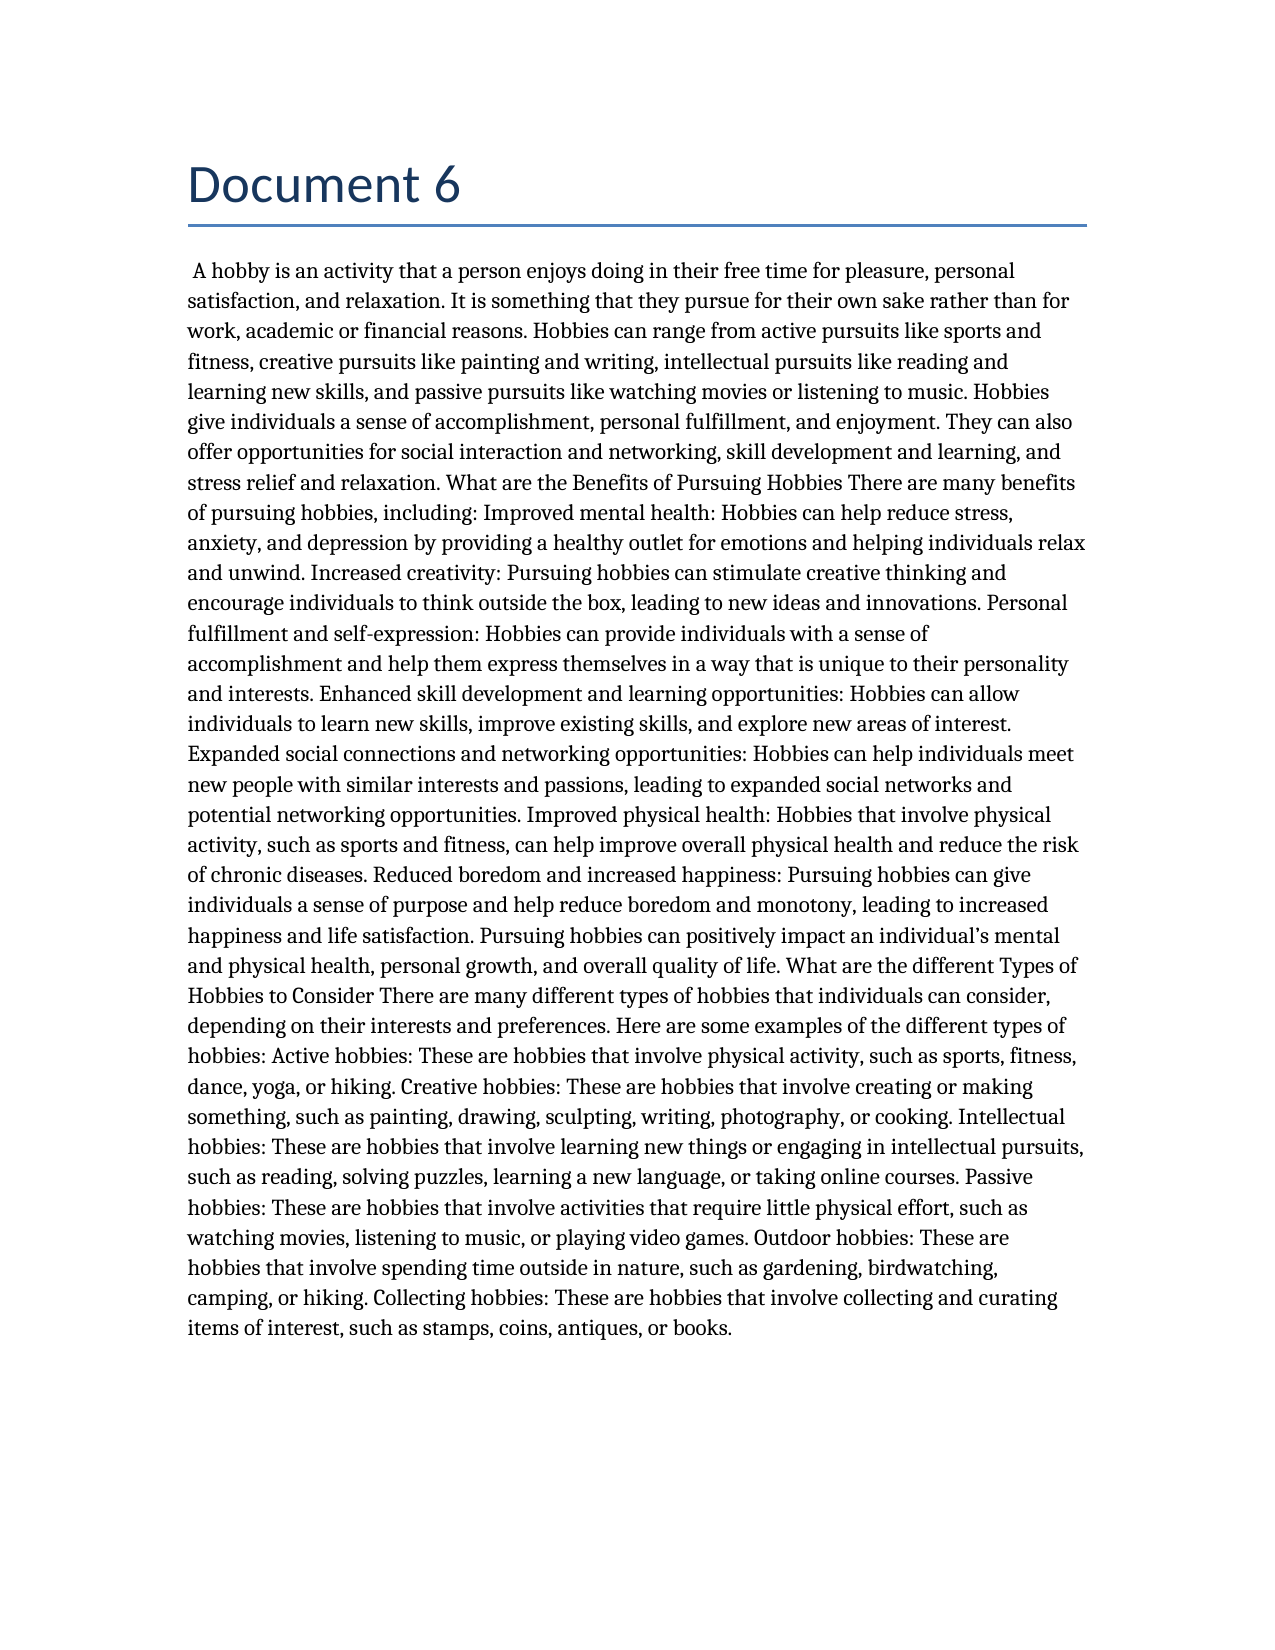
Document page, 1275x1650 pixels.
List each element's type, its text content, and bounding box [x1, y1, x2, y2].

title Document 6 [187, 150, 1087, 227]
text A hobby is an activity that a person enjoys doing in their free time for pleasure, personal satisfaction, and relaxation. It is something that they pursue for their own sake rather than for work, academic or financial reasons. Hobbies can range from active pursuits like sports and fitness, creative pursuits like painting and writing, intellectual pursuits like reading and learning new skills, and passive pursuits like watching movies or listening to music. Hobbies give individuals a sense of accomplishment, personal fulfillment, and enjoyment. They can also offer opportunities for social interaction and networking, skill development and learning, and stress relief and relaxation. What are the Benefits of Pursuing Hobbies There are many benefits of pursuing hobbies, including: Improved mental health: Hobbies can help reduce stress, anxiety, and depression by providing a healthy outlet for emotions and helping individuals relax and unwind. Increased creativity: Pursuing hobbies can stimulate creative thinking and encourage individuals to think outside the box, leading to new ideas and innovations. Personal fulfillment and self-expression: Hobbies can provide individuals with a sense of accomplishment and help them express themselves in a way that is unique to their personality and interests. Enhanced skill development and learning opportunities: Hobbies can allow individuals to learn new skills, improve existing skills, and explore new areas of interest. Expanded social connections and networking opportunities: Hobbies can help individuals meet new people with similar interests and passions, leading to expanded social networks and potential networking opportunities. Improved physical health: Hobbies that involve physical activity, such as sports and fitness, can help improve overall physical health and reduce the risk of chronic diseases. Reduced boredom and increased happiness: Pursuing hobbies can give individuals a sense of purpose and help reduce boredom and monotony, leading to increased happiness and life satisfaction. Pursuing hobbies can positively impact an individual’s mental and physical health, personal growth, and overall quality of life. What are the different Types of Hobbies to Consider There are many different types of hobbies that individuals can consider, depending on their interests and preferences. Here are some examples of the different types of hobbies: Active hobbies: These are hobbies that involve physical activity, such as sports, fitness, dance, yoga, or hiking. Creative hobbies: These are hobbies that involve creating or making something, such as painting, drawing, sculpting, writing, photography, or cooking. Intellectual hobbies: These are hobbies that involve learning new things or engaging in intellectual pursuits, such as reading, solving puzzles, learning a new language, or taking online courses. Passive hobbies: These are hobbies that involve activities that require little physical effort, such as watching movies, listening to music, or playing video games. Outdoor hobbies: These are hobbies that involve spending time outside in nature, such as gardening, birdwatching, camping, or hiking. Collecting hobbies: These are hobbies that involve collecting and curating items of interest, such as stamps, coins, antiques, or books. [187, 258, 1087, 1341]
